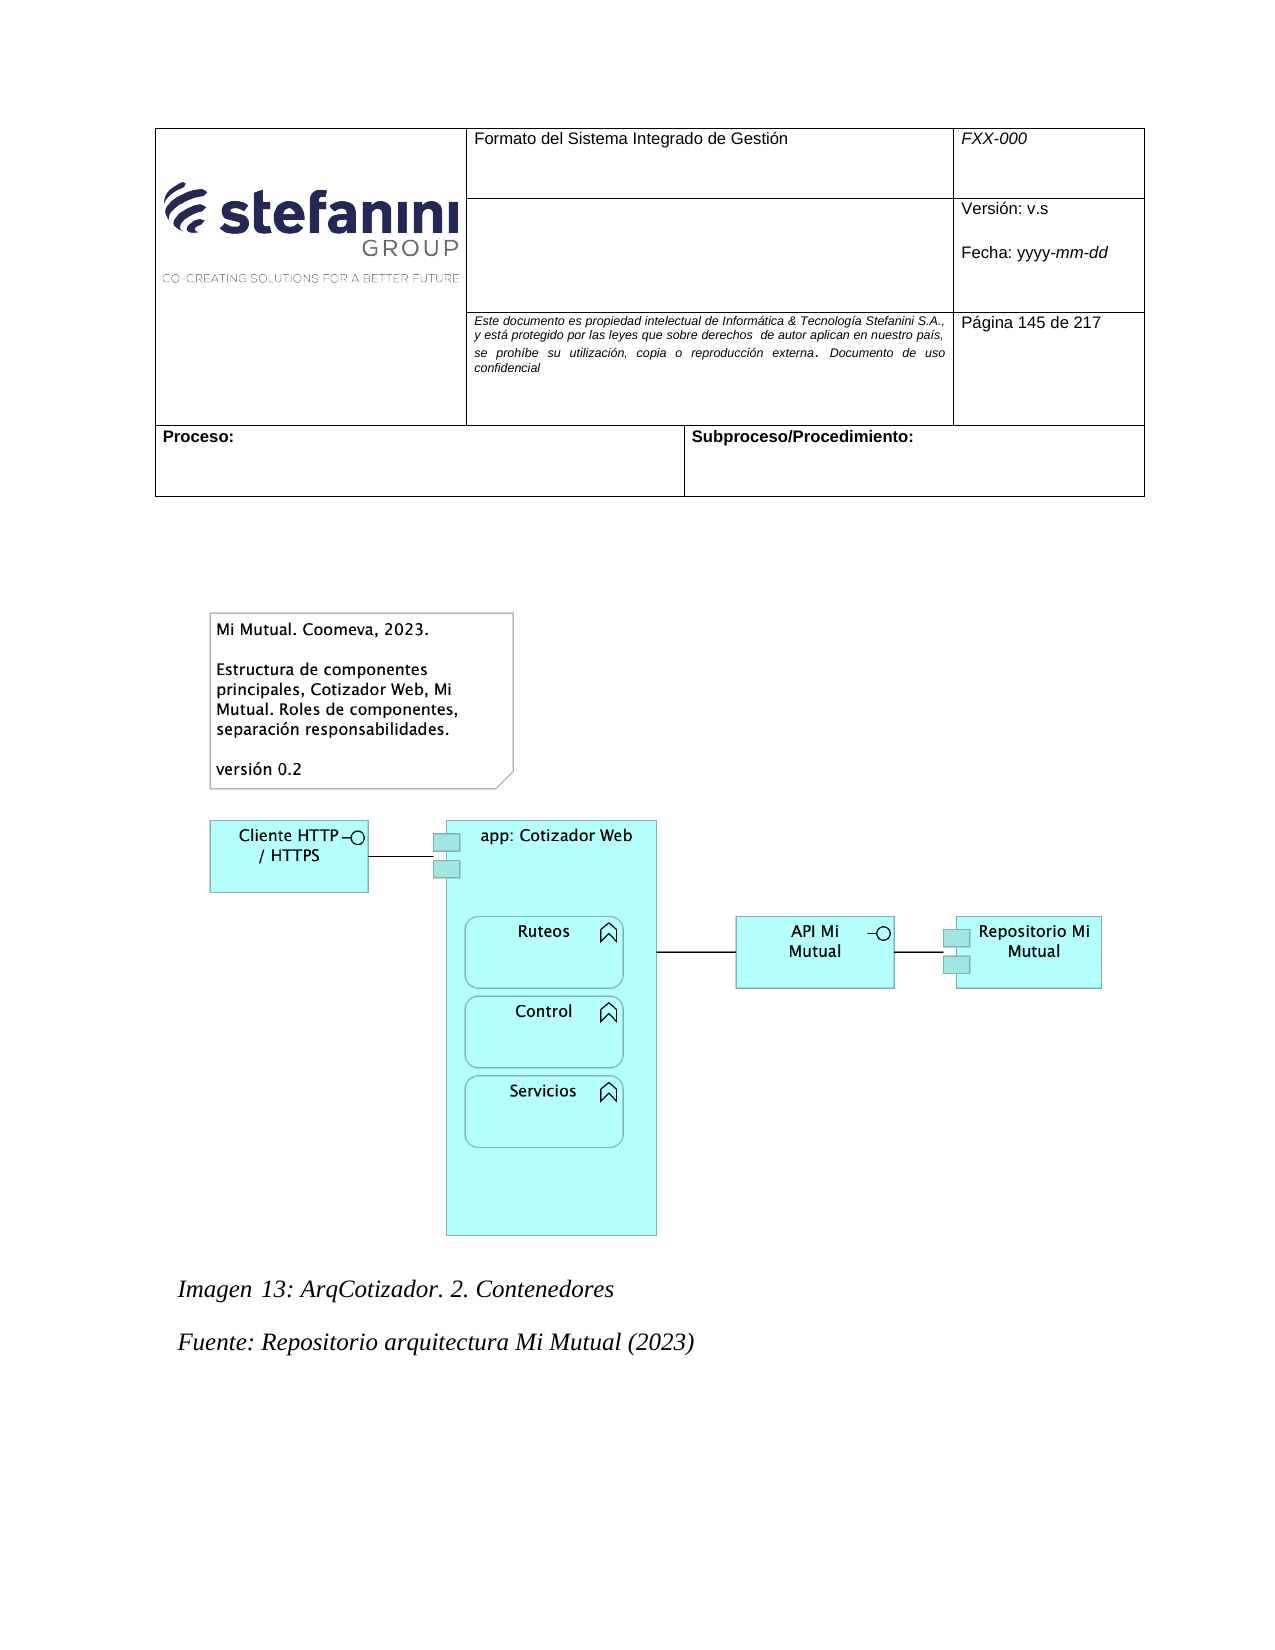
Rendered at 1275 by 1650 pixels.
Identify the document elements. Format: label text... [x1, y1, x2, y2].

picture [162, 182, 460, 286]
text Imagen 13: ArqCotizador. 2. Contenedores [177, 1274, 1098, 1302]
text Fuente: Repositorio arquitectura Mi Mutual (2023) [177, 1327, 1098, 1356]
picture [196, 599, 1115, 1249]
